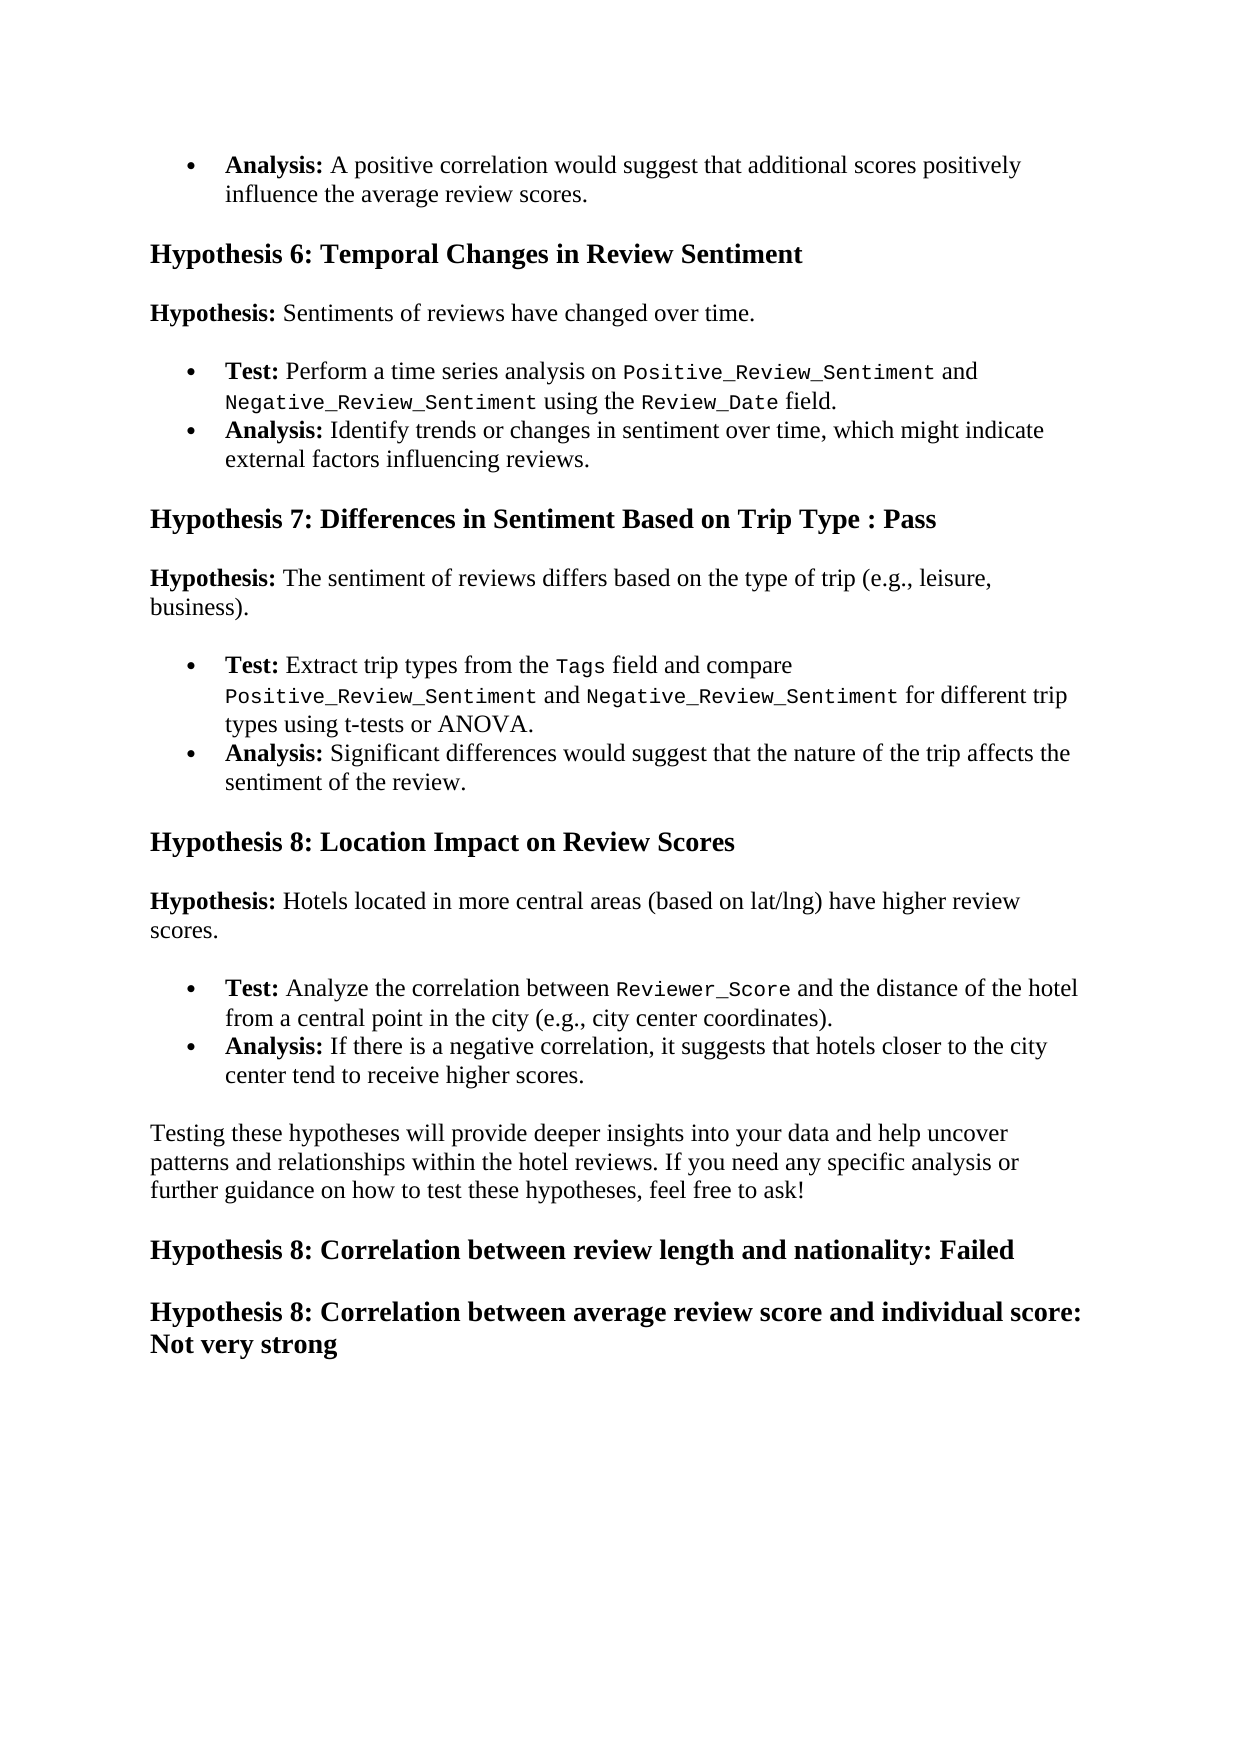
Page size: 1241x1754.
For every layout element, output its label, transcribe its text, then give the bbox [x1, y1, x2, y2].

list Test: Extract trip types from the Tags field and compare Positive_Review_Sentiment and Negative_Review_Sentiment for different trip types using t-tests or ANOVA. [187, 650, 1090, 738]
text Hypothesis 6: Temporal Changes in Review Sentiment [150, 237, 1090, 269]
list Test: Analyze the correlation between Reviewer_Score and the distance of the hotel from a central point in the city (e.g., city center coordinates). [187, 973, 1090, 1031]
list Analysis: If there is a negative correlation, it suggests that hotels closer to the city center tend to receive higher scores. [187, 1031, 1090, 1089]
list Analysis: Significant differences would suggest that the nature of the trip affects the sentiment of the review. [187, 738, 1090, 796]
text Hypothesis: Sentiments of reviews have changed over time. [150, 298, 1090, 327]
text Testing these hypotheses will provide deeper insights into your data and help uncover patterns and relationships within the hotel reviews. If you need any specific analysis or further guidance on how to test these hypotheses, feel free to ask! [150, 1118, 1090, 1204]
text Hypothesis 8: Location Impact on Review Scores [150, 825, 1090, 857]
list Test: Perform a time series analysis on Positive_Review_Sentiment and Negative_Review_Sentiment using the Review_Date field. [187, 356, 1090, 415]
list Analysis: Identify trends or changes in sentiment over time, which might indicate external factors influencing reviews. [187, 415, 1090, 473]
text Hypothesis 8: Correlation between review length and nationality: Failed [150, 1233, 1090, 1266]
text Hypothesis 8: Correlation between average review score and individual score: Not very strong [150, 1295, 1090, 1360]
list Analysis: A positive correlation would suggest that additional scores positively influence the average review scores. [187, 150, 1090, 207]
text Hypothesis: Hotels located in more central areas (based on lat/lng) have higher review scores. [150, 886, 1090, 944]
text Hypothesis: The sentiment of reviews differs based on the type of trip (e.g., leisure, business). [150, 563, 1090, 621]
text Hypothesis 7: Differences in Sentiment Based on Trip Type : Pass [150, 502, 1090, 534]
